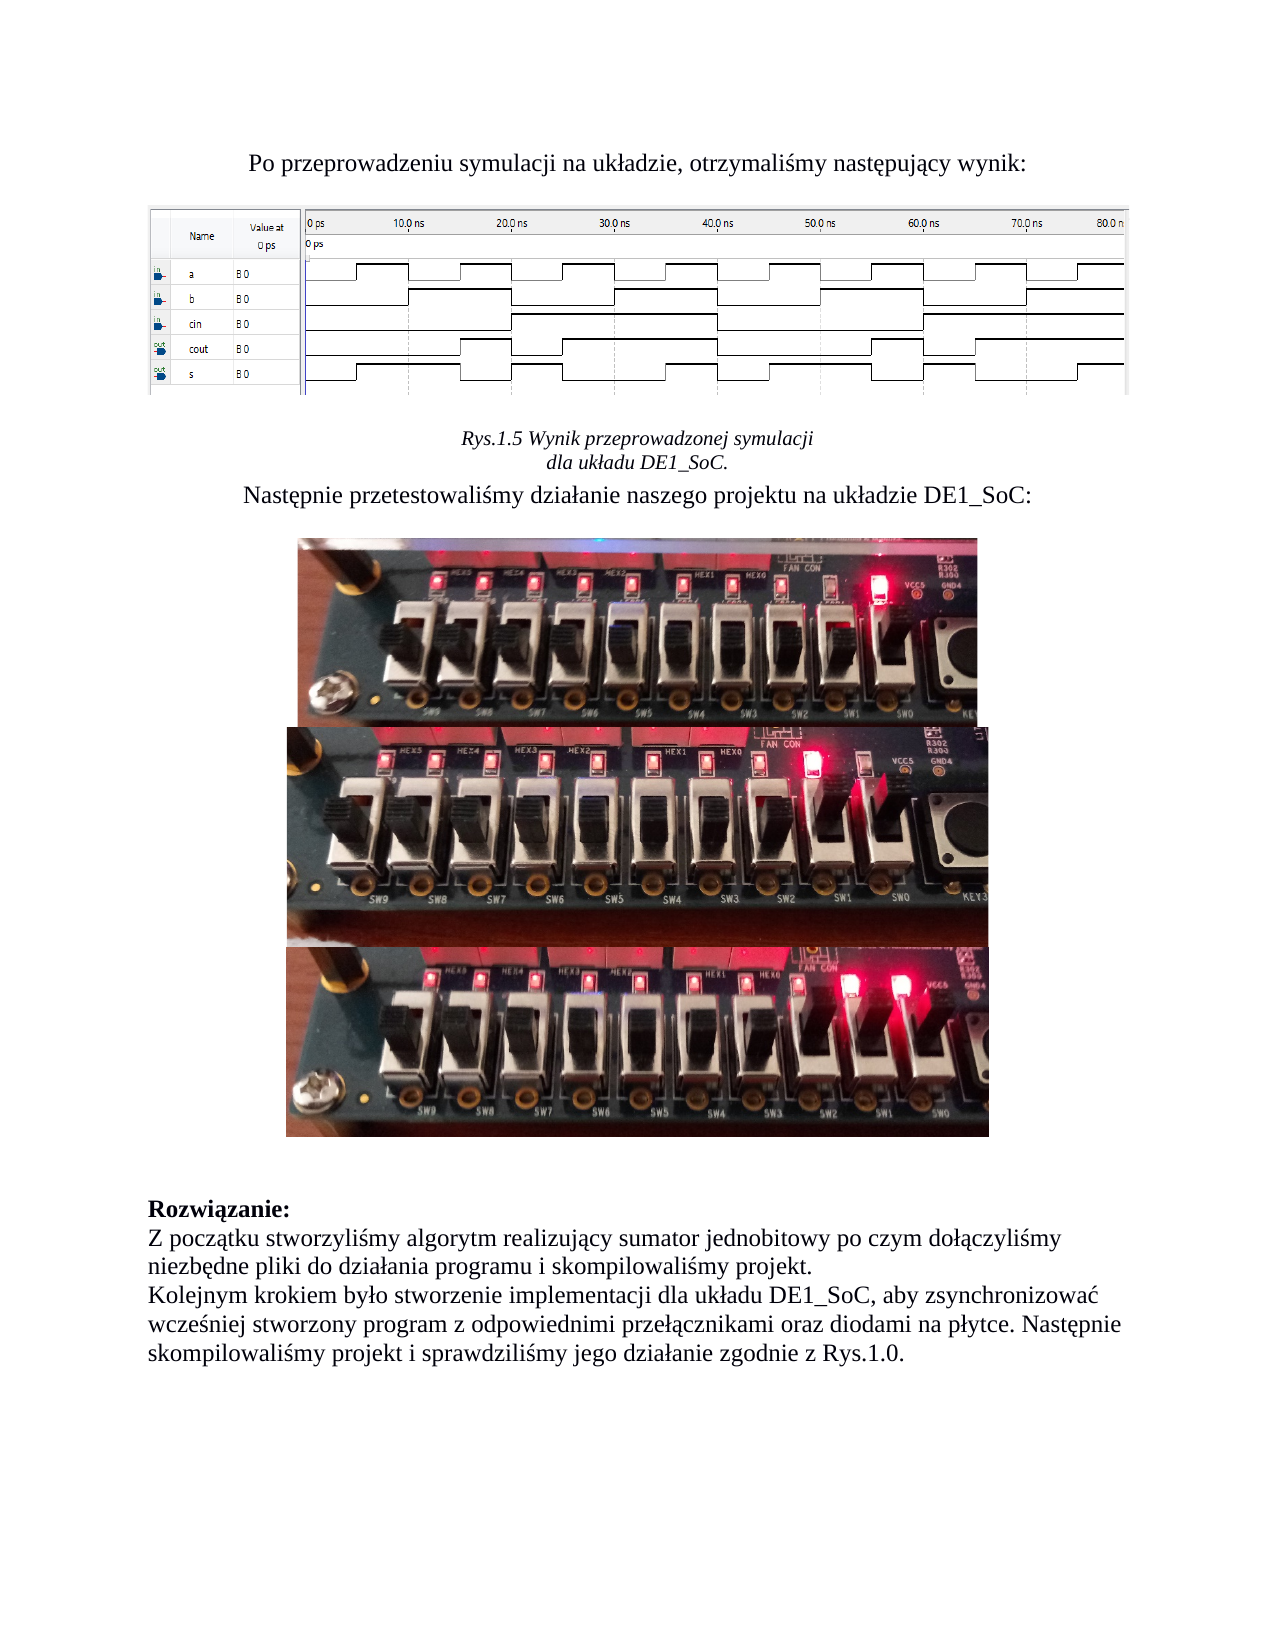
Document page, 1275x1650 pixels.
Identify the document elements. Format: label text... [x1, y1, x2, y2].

text Następnie przetestowaliśmy działanie naszego projektu na układzie DE1_SoC: [148, 481, 1127, 509]
text Po przeprowadzeniu symulacji na układzie, otrzymaliśmy następujący wynik: [148, 148, 1127, 176]
text Rozwiązanie: [148, 1194, 1127, 1223]
picture [147, 205, 1130, 395]
text Z początku stworzyliśmy algorytm realizujący sumator jednobitowy po czym dołączyliśmy niezbędne pliki do działania programu i skompilowaliśmy projekt. [148, 1223, 1127, 1280]
text Kolejnym krokiem było stworzenie implementacji dla układu DE1_SoC, aby zsynchronizować wcześniej stworzony program z odpowiednimi przełącznikami oraz diodami na płytce. Następnie skompilowaliśmy projekt i sprawdziliśmy jego działanie zgodnie z Rys.1.0. [148, 1280, 1127, 1366]
picture [286, 538, 989, 1137]
